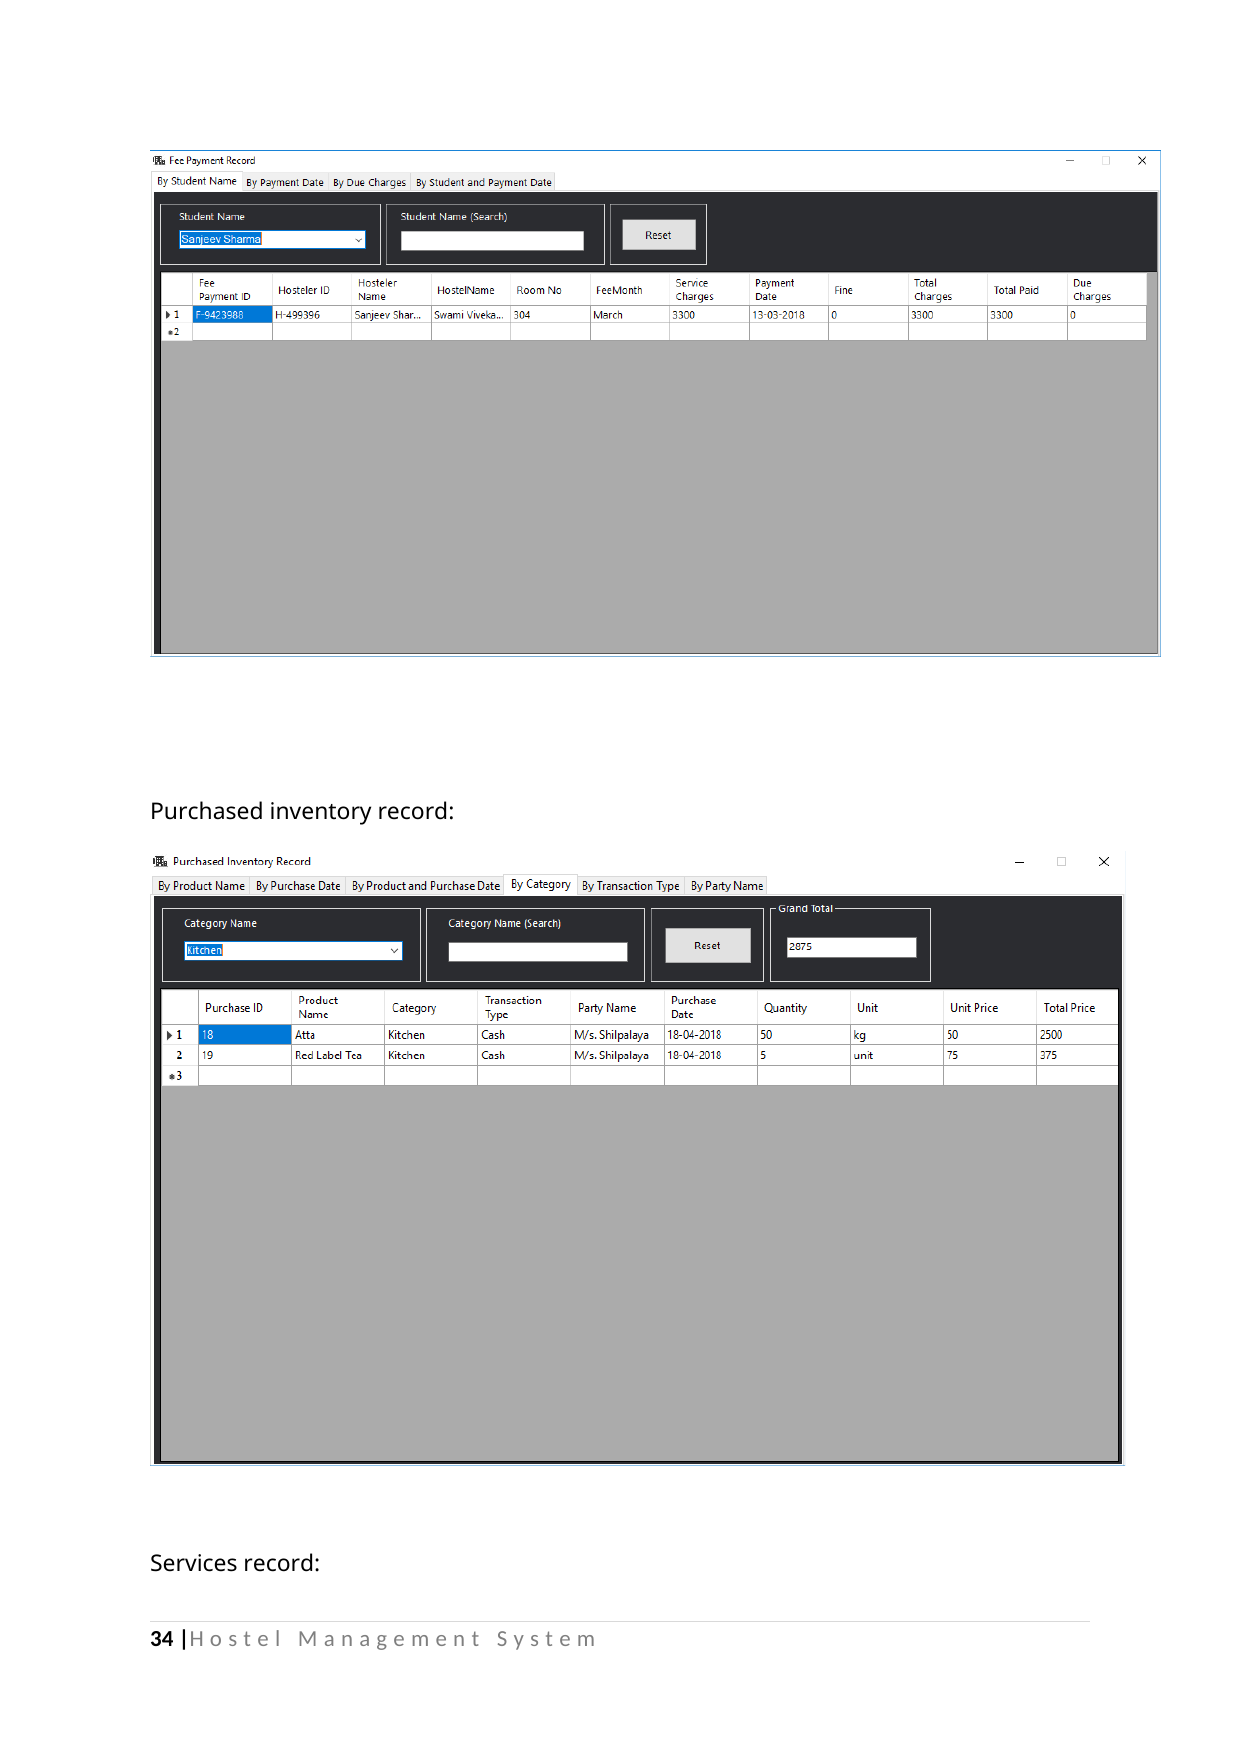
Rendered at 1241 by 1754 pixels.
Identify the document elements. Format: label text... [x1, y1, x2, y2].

picture [150, 150, 1161, 657]
picture [150, 851, 1125, 1466]
text Services record: [150, 1547, 1090, 1579]
text Purchased inventory record: [150, 795, 1090, 826]
